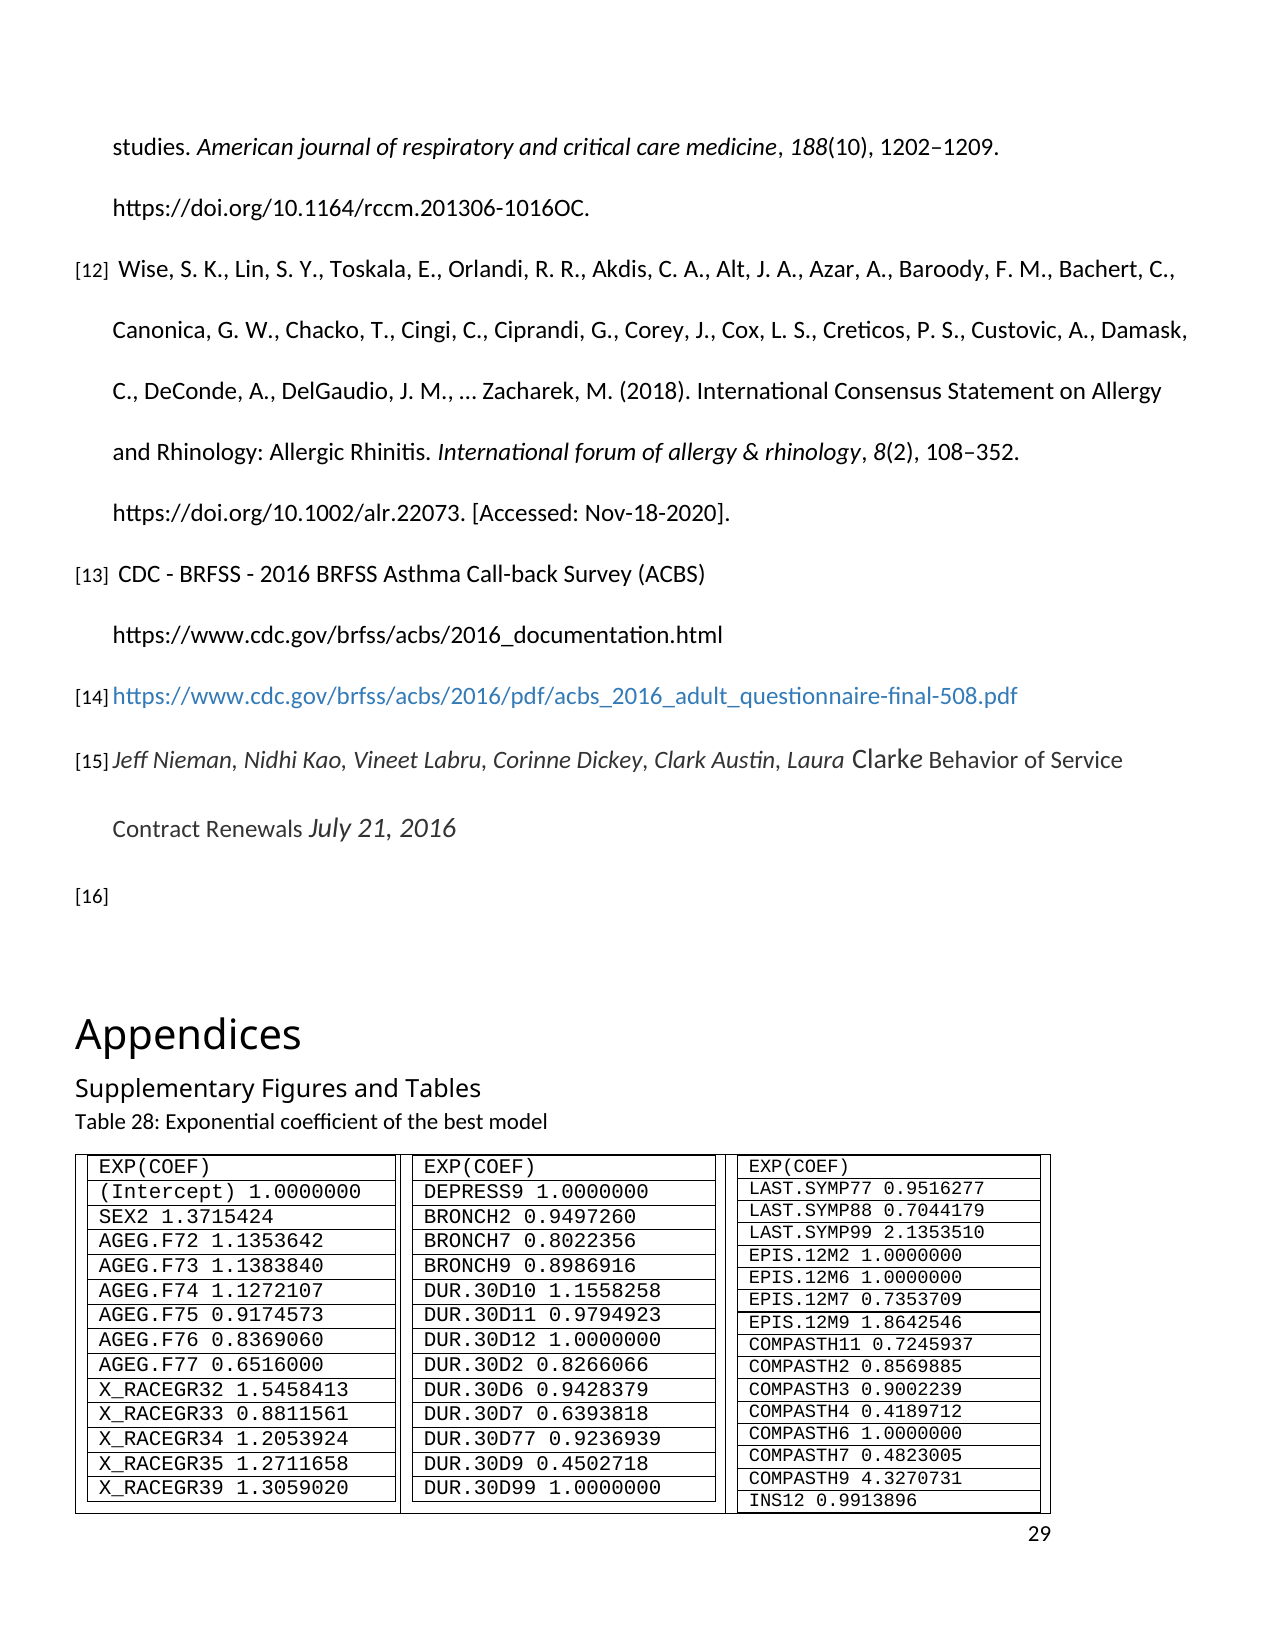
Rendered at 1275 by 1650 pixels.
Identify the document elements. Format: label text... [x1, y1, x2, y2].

table_header [738, 1379, 1040, 1401]
table_header [738, 1246, 1040, 1267]
table_header [738, 1469, 1040, 1490]
table_header [738, 1268, 1040, 1289]
list CDC - BRFSS - 2016 BRFSS Asthma Call-back Survey (ACBS) https://www.cdc.gov/brfss/acbs/2016_documentation.html [75, 558, 1200, 650]
table_header [738, 1446, 1040, 1468]
list https://www.cdc.gov/brfss/acbs/2016/pdf/acbs_2016_adult_questionnaire-final-508.pdf [75, 680, 1200, 711]
table_header [738, 1179, 1040, 1200]
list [75, 131, 1200, 223]
table_header [401, 1155, 725, 1513]
table_header [76, 1155, 400, 1513]
subtitle Supplementary Figures and Tables [75, 1071, 1200, 1105]
text Table 28: Exponential coefficient of the best model [75, 1107, 1200, 1135]
table_header [738, 1156, 1040, 1178]
table_header [738, 1335, 1040, 1356]
table_header [726, 1155, 737, 1513]
table_header [738, 1491, 1040, 1512]
list Wise, S. K., Lin, S. Y., Toskala, E., Orlandi, R. R., Akdis, C. A., Alt, J. A., Azar, A., Baroody, F. M., Bachert, C., Canonica, G. W., Chacko, T., Cingi, C., Ciprandi, G., Corey, J., Cox, L. S., Creticos, P. S., Custovic, A., Damask, C., DeConde, A., DelGaudio, J. M., … Zacharek, M. (2018). International Consensus Statement on Allergy and Rhinology: Allergic Rhinitis. International forum of allergy & rhinology, 8(2), 108–352. https://doi.org/10.1002/alr.22073. [Accessed: Nov-18-2020]. [75, 253, 1200, 528]
table_header [1041, 1155, 1050, 1513]
list Jeff Nieman, Nidhi Kao, Vineet Labru, Corinne Dickey, Clark Austin, Laura Clarke Behavior of Service Contract Renewals July 21, 2016 [75, 741, 1200, 844]
table_header [738, 1357, 1040, 1378]
subtitle Appendices [75, 1005, 1200, 1062]
table_header [738, 1402, 1040, 1423]
table_header [738, 1223, 1040, 1245]
table_header [738, 1424, 1040, 1445]
table_header [738, 1313, 1040, 1334]
table_header [738, 1290, 1040, 1311]
table_header [738, 1201, 1040, 1222]
